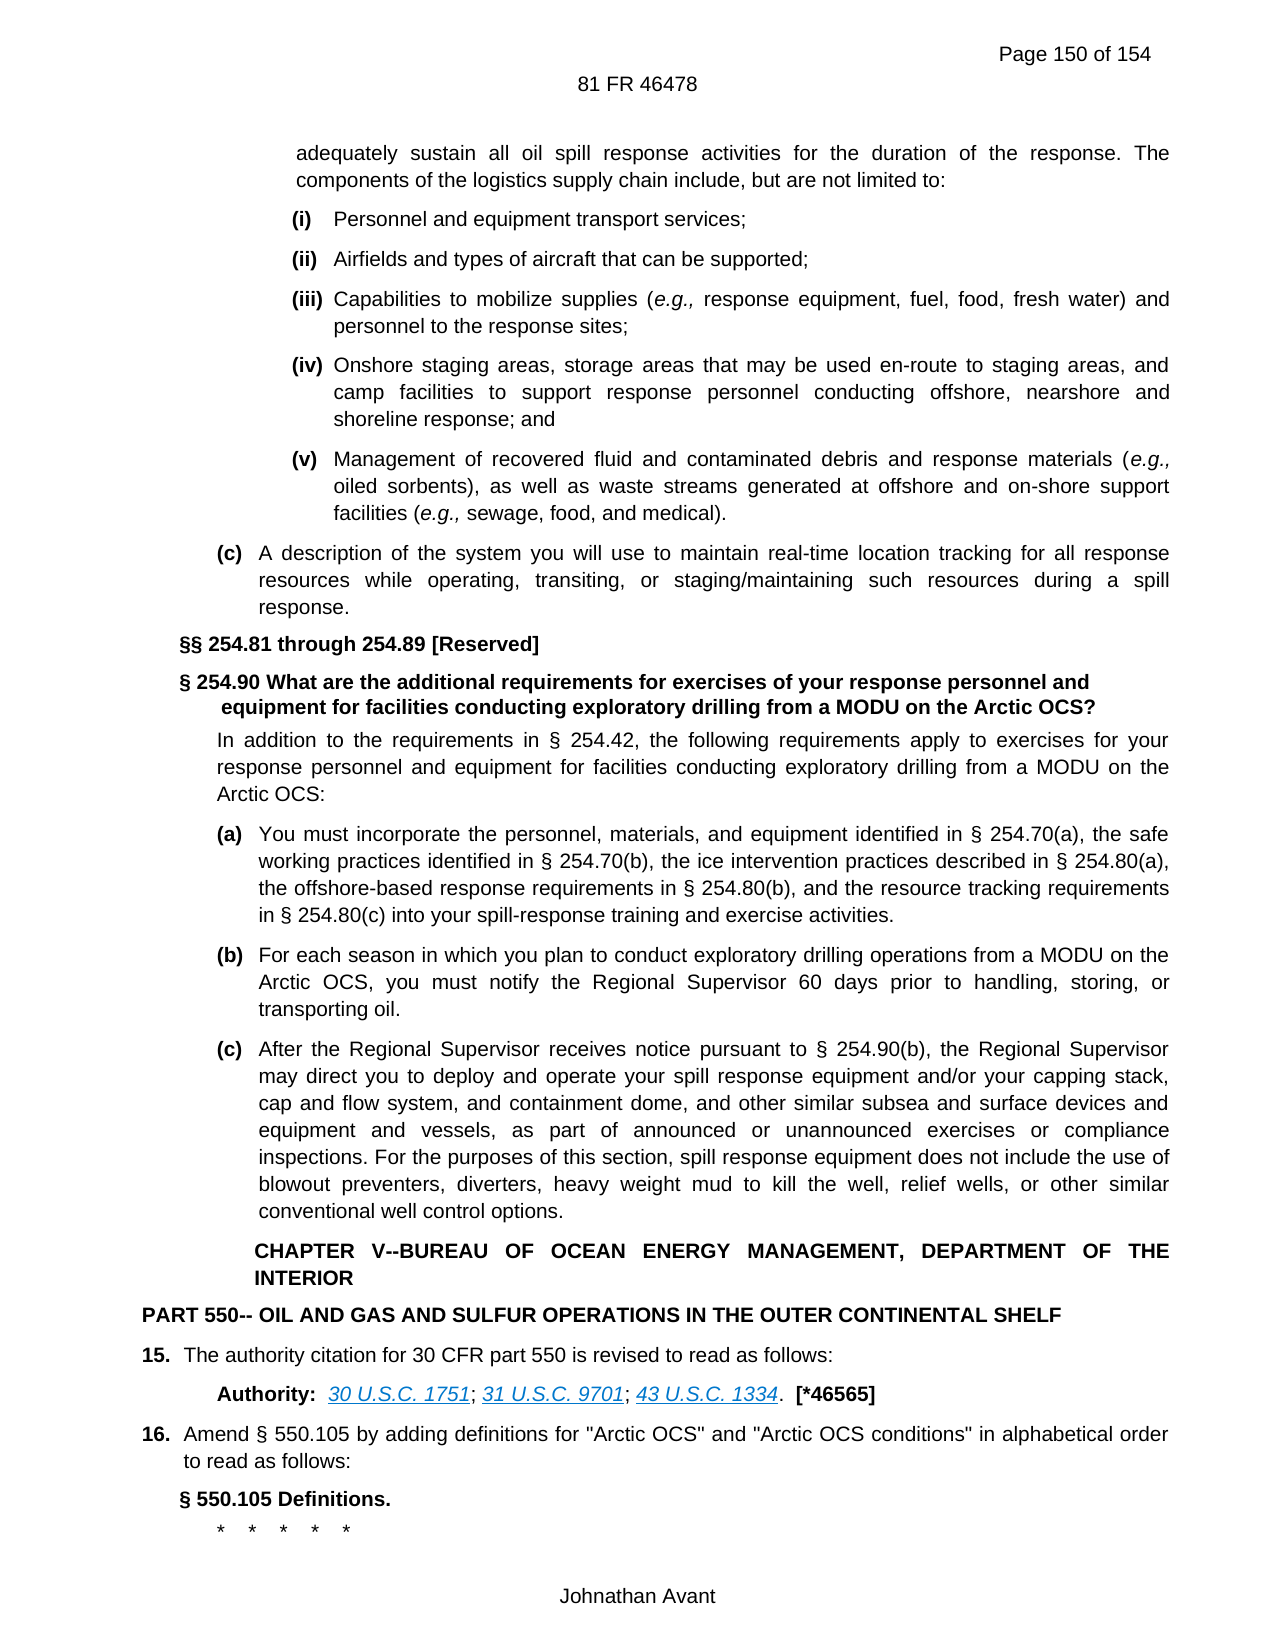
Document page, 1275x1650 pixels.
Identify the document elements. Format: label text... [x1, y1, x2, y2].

list You must incorporate the personnel, materials, and equipment identified in § 254.70(a), the safe working practices identified in § 254.70(b), the ice intervention practices described in § 254.80(a), the offshore-based response requirements in § 254.80(b), and the resource tracking requirements in § 254.80(c) into your spill-response training and exercise activities. [217, 819, 1171, 927]
list Amend § 550.105 by adding definitions for "Arctic OCS" and "Arctic OCS conditions" in alphabetical order to read as follows: [142, 1419, 1171, 1473]
list Management of recovered fluid and contaminated debris and response materials (e.g., oiled sorbents), as well as waste streams generated at offshore and on-shore support facilities (e.g., sewage, food, and medical). [292, 444, 1171, 525]
list FUR OPERATIONS IN THE OUTER CONTINENTAL SHELF [142, 1302, 1171, 1327]
list The authority citation for 30 CFR part 550 is revised to read as follows: [142, 1339, 1171, 1367]
text In addition to the requirements in § 254.42, the following requirements apply to exercises for your response personnel and equipment for facilities conducting exploratory drilling from a MODU on the Arctic OCS: [217, 725, 1171, 806]
list Personnel and equipment transport services; [292, 204, 1171, 231]
text CHAPTER V--BUREAU OF OCEAN ENERGY MANAGEMENT, DEPARTMENT OF THE INTERIOR [254, 1235, 1171, 1289]
list Capabilities to mobilize supplies (e.g., response equipment, fuel, food, fresh water) and personnel to the response sites; [292, 283, 1171, 337]
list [254, 137, 1171, 192]
list al requirements for exercises of your response personnel and equipment for facilities conducting exploratory drilling from a MODU on the Arctic OCS? [179, 669, 1171, 719]
text Authority: 30 U.S.C. 1751; 31 U.S.C. 9701; 43 U.S.C. 1334. [*46565] [217, 1379, 1171, 1406]
list A description of the system you will use to maintain real-time location tracking for all response resources while operating, transiting, or staging/maintaining such resources during a spill response. [217, 537, 1171, 619]
list After the Regional Supervisor receives notice pursuant to § 254.90(b), the Regional Supervisor may direct you to deploy and operate your spill response equipment and/or your capping stack, cap and flow system, and containment dome, and other similar subsea and surface devices and equipment and vessels, as part of announced or unannounced exercises or compliance inspections. For the purposes of this section, spill response equipment does not include the use of blowout preventers, diverters, heavy weight mud to kill the well, relief wells, or other similar conventional well control options. [217, 1033, 1171, 1223]
list For each season in which you plan to conduct exploratory drilling operations from a MODU on the Arctic OCS, you must notify the Regional Supervisor 60 days prior to handling, storing, or transporting oil. [217, 939, 1171, 1021]
list Airfields and types of aircraft that can be supported; [292, 244, 1171, 271]
text * * * * * [217, 1517, 1171, 1544]
list Onshore staging areas, storage areas that may be used en-route to staging areas, and camp facilities to support response personnel conducting offshore, nearshore and shoreline response; and [292, 350, 1171, 431]
list rved] [179, 631, 1171, 656]
